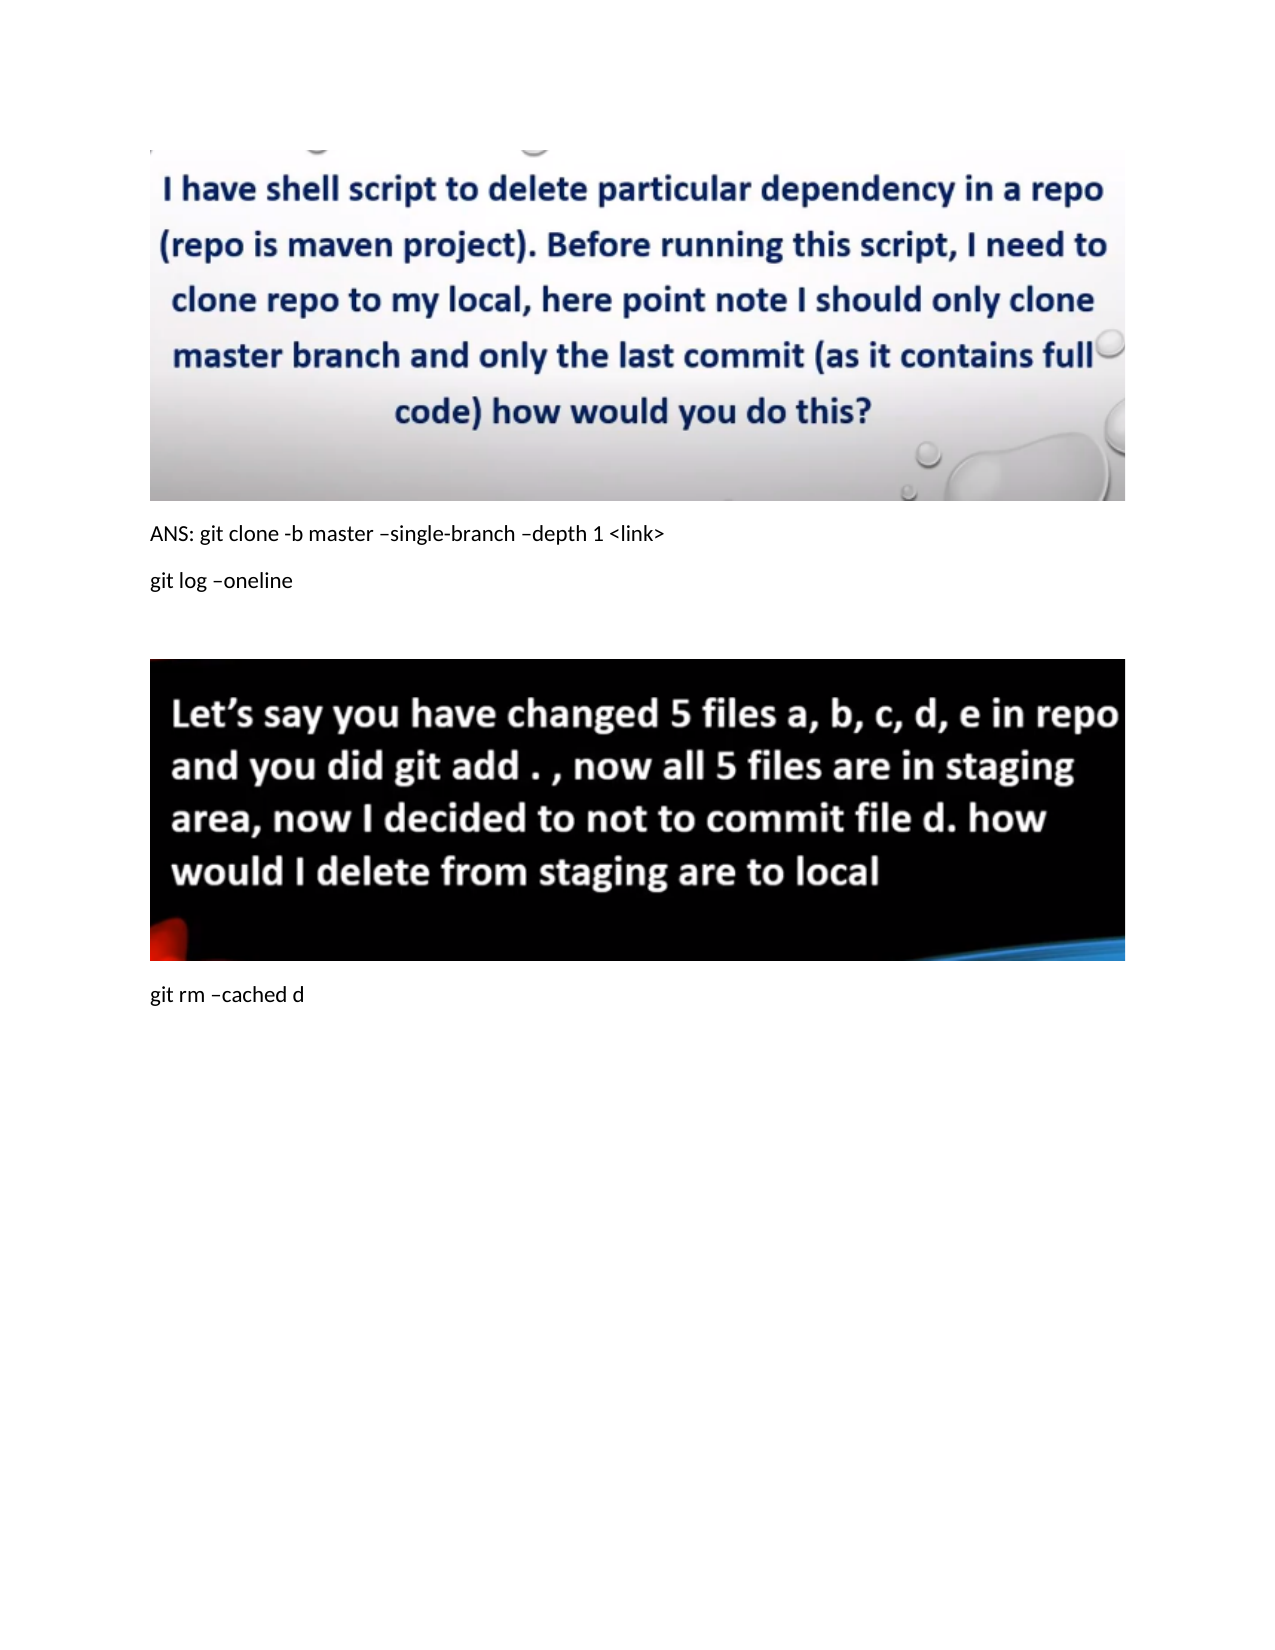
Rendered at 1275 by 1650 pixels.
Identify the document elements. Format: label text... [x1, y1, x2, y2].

text git rm –cached d [150, 980, 1125, 1008]
picture [150, 659, 1125, 961]
text git log –oneline [150, 566, 1125, 594]
picture [150, 150, 1125, 501]
text ANS: git clone -b master –single-branch –depth 1 <link> [150, 519, 1125, 547]
